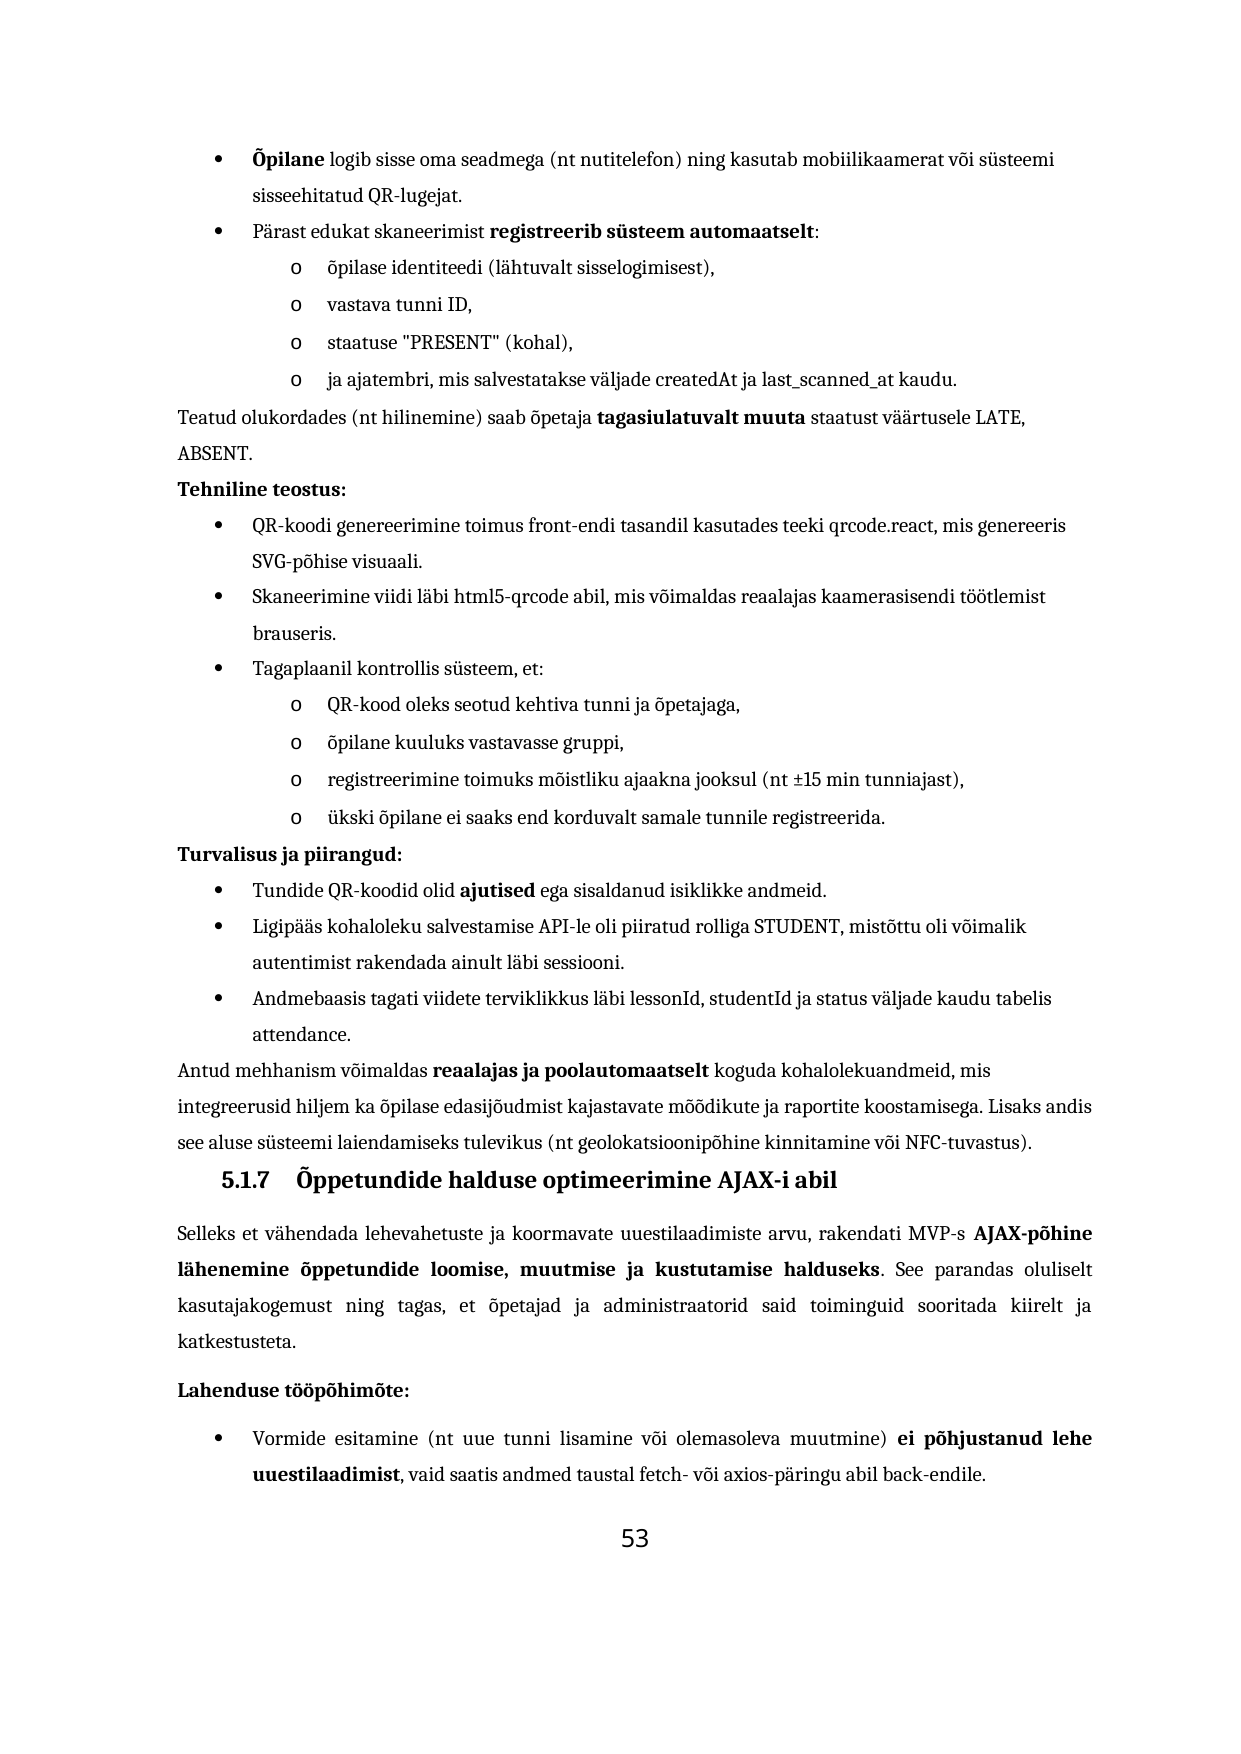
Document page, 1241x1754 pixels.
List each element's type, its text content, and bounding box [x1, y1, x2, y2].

list Õpilane logib sisse oma seadmega (nt nutitelefon) ning kasutab mobiilikaamerat või süsteemi sisseehitatud QR-lugejat. [215, 148, 1092, 208]
text Lahenduse tööpõhimõte: [177, 1378, 1092, 1402]
list Ligipääs kohaloleku salvestamise API-le oli piiratud rolliga STUDENT, mistõttu oli võimalik autentimist rakendada ainult läbi sessiooni. [215, 915, 1092, 975]
text Teatud olukordades (nt hilinemine) saab õpetaja tagasiulatuvalt muuta staatust väärtusele LATE, ABSENT. [177, 406, 1092, 465]
text Turvalisus ja piirangud: [177, 843, 1092, 867]
list staatuse "PRESENT" (kohal), [290, 331, 1092, 356]
list õpilane kuuluks vastavasse gruppi, [290, 731, 1092, 756]
text Antud mehhanism võimaldas reaalajas ja poolautomaatselt koguda kohalolekuandmeid, mis integreerusid hiljem ka õpilase edasijõudmist kajastavate mõõdikute ja raportite koostamisega. Lisaks andis see aluse süsteemi laiendamiseks tulevikus (nt geolokatsioonipõhine kinnitamine või NFC-tuvastus). [177, 1059, 1092, 1154]
list õpilase identiteedi (lähtuvalt sisselogimisest), [290, 256, 1092, 281]
list Tundide QR-koodid olid ajutised ega sisaldanud isiklikke andmeid. [215, 879, 1092, 903]
subtitle Õppetundide halduse optimeerimine AJAX-i abil [221, 1166, 1092, 1195]
list QR-kood oleks seotud kehtiva tunni ja õpetajaga, [290, 693, 1092, 718]
list ükski õpilane ei saaks end korduvalt samale tunnile registreerida. [290, 806, 1092, 831]
list Andmebaasis tagati viidete terviklikkus läbi lessonId, studentId ja status väljade kaudu tabelis attendance. [215, 987, 1092, 1047]
text Tehniline teostus: [177, 477, 1092, 501]
list vastava tunni ID, [290, 293, 1092, 318]
text Selleks et vähendada lehevahetuste ja koormavate uuestilaadimiste arvu, rakendati MVP-s AJAX-põhine lähenemine õppetundide loomise, muutmise ja kustutamise halduseks. See parandas oluliselt kasutajakogemust ning tagas, et õpetajad ja administraatorid said toiminguid sooritada kiirelt ja katkestusteta. [177, 1222, 1092, 1354]
list Tagaplaanil kontrollis süsteem, et: [215, 657, 1092, 681]
list ja ajatembri, mis salvestatakse väljade createdAt ja last_scanned_at kaudu. [290, 368, 1092, 393]
list Pärast edukat skaneerimist registreerib süsteem automaatselt: [215, 219, 1092, 243]
list Skaneerimine viidi läbi html5-qrcode abil, mis võimaldas reaalajas kaamerasisendi töötlemist brauseris. [215, 585, 1092, 645]
list registreerimine toimuks mõistliku ajaakna jooksul (nt ±15 min tunniajast), [290, 768, 1092, 793]
list QR-koodi genereerimine toimus front-endi tasandil kasutades teeki qrcode.react, mis genereeris SVG-põhise visuaali. [215, 513, 1092, 573]
